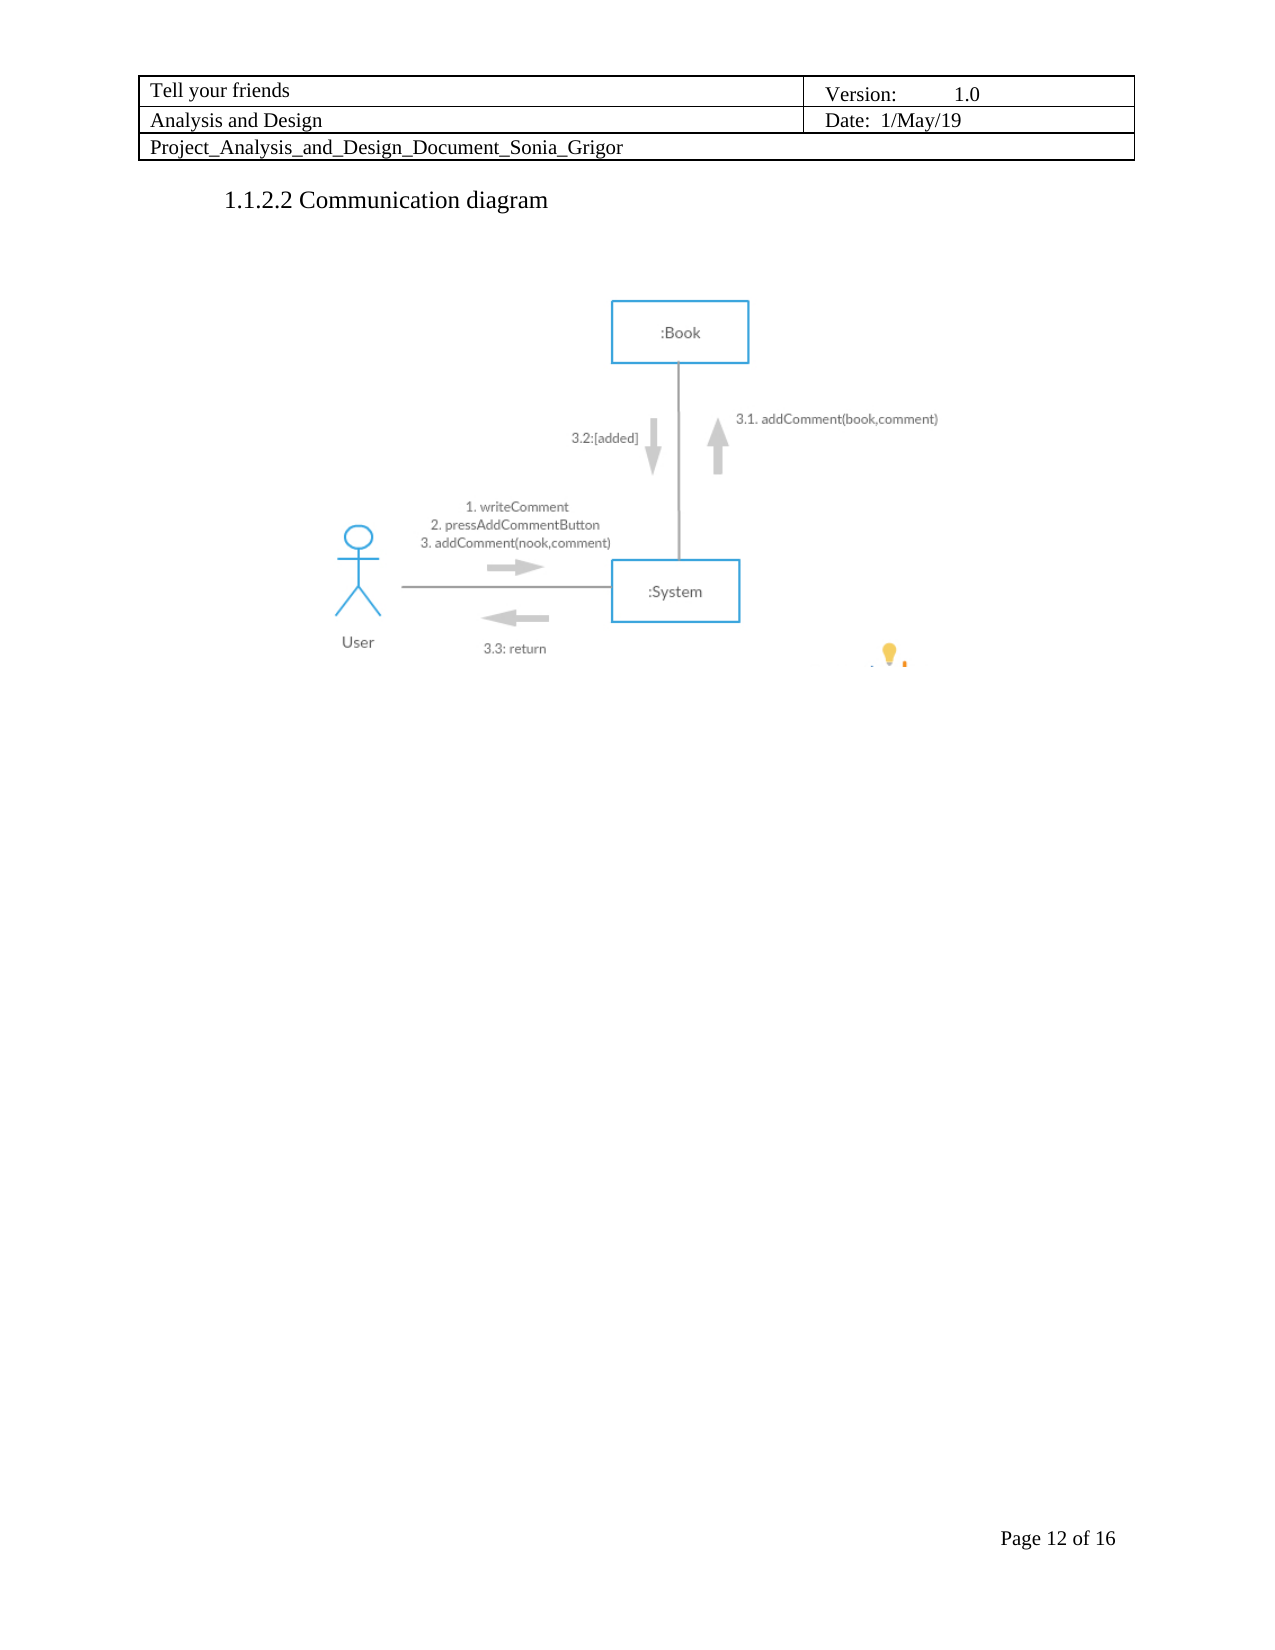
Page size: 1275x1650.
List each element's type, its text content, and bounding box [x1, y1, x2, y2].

text 1.1.2.2 Communication diagram [224, 185, 1125, 214]
picture [317, 264, 958, 667]
